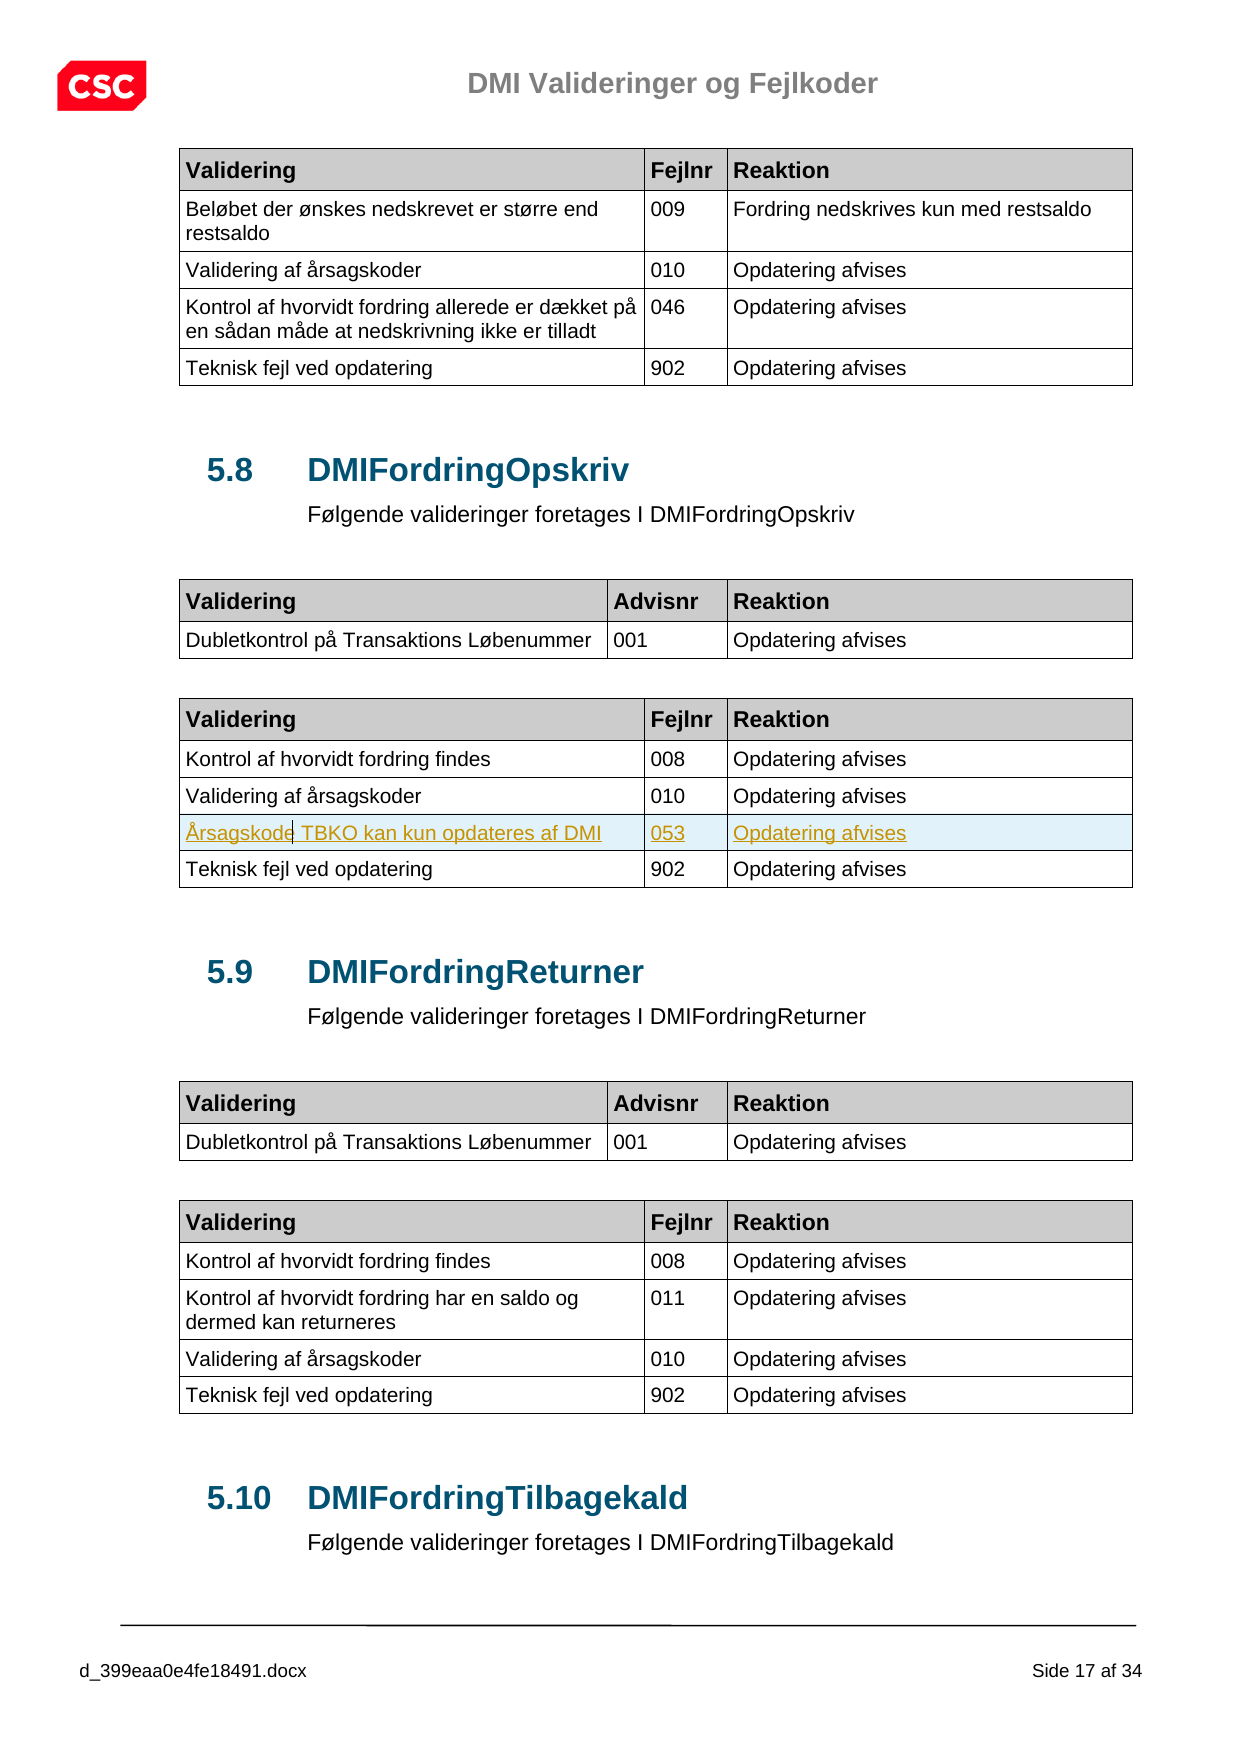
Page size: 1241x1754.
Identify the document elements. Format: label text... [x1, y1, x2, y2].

table_cell 010 [645, 1340, 727, 1376]
table_header Advisnr [608, 580, 727, 621]
table_header Reaktion [728, 699, 1132, 740]
table_cell Validering af årsagskoder [180, 252, 644, 287]
subtitle DMIFordringTilbagekald [207, 1478, 1152, 1516]
table_cell 010 [645, 252, 727, 287]
table_cell Fordring nedskrives kun med restsaldo [728, 191, 1132, 251]
table_cell Opdatering afvises [728, 1243, 1132, 1278]
table_cell 011 [645, 1280, 727, 1339]
table_cell 008 [645, 1243, 727, 1278]
table_cell Opdatering afvises [728, 622, 1132, 658]
table_header Fejlnr [645, 699, 727, 740]
table_cell Opdatering afvises [728, 1280, 1132, 1339]
table_cell Opdatering afvises [728, 1340, 1132, 1376]
table_header Fejlnr [645, 1201, 727, 1242]
table_cell Teknisk fejl ved opdatering [180, 851, 644, 887]
table_cell Opdatering afvises [728, 1377, 1132, 1413]
table_cell Teknisk fejl ved opdatering [180, 349, 644, 385]
table_header Reaktion [728, 1082, 1132, 1123]
table_header Validering [180, 1082, 607, 1123]
table_cell Opdatering afvises [728, 1124, 1132, 1160]
table_cell Validering af årsagskoder [180, 778, 644, 813]
table_header Validering [180, 1201, 644, 1242]
table_cell 009 [645, 191, 727, 251]
subtitle DMIFordringReturner [207, 952, 1152, 991]
table_cell Kontrol af hvorvidt fordring allerede er dækket på en sådan måde at nedskrivning ikke er tilladt [180, 289, 644, 348]
table_header Validering [180, 149, 644, 190]
table_cell Validering af årsagskoder [180, 1340, 644, 1376]
table_cell 902 [645, 349, 727, 385]
table_cell Opdatering afvises [728, 349, 1132, 385]
table_cell Beløbet der ønskes nedskrevet er større end restsaldo [180, 191, 644, 251]
table_cell 008 [645, 741, 727, 777]
table_cell 001 [608, 622, 727, 658]
table_header Advisnr [608, 1082, 727, 1123]
table_header Fejlnr [645, 149, 727, 190]
text Følgende valideringer foretages I DMIFordringTilbagekald [307, 1529, 1152, 1555]
table_cell 902 [645, 1377, 727, 1413]
table_cell 001 [608, 1124, 727, 1160]
table_header Reaktion [728, 1201, 1132, 1242]
table_cell Dubletkontrol på Transaktions Løbenummer [180, 622, 607, 658]
table_cell Dubletkontrol på Transaktions Løbenummer [180, 1124, 607, 1160]
table_cell Opdatering afvises [728, 741, 1132, 777]
table_cell 046 [645, 289, 727, 348]
table_cell Opdatering afvises [728, 778, 1132, 813]
text Følgende valideringer foretages I DMIFordringReturner [307, 1003, 1152, 1029]
table_cell Opdatering afvises [728, 289, 1132, 348]
table_cell Kontrol af hvorvidt fordring findes [180, 741, 644, 777]
picture [45, 48, 158, 123]
table_cell Teknisk fejl ved opdatering [180, 1377, 644, 1413]
table_cell Kontrol af hvorvidt fordring findes [180, 1243, 644, 1278]
table_cell 010 [645, 778, 727, 813]
table_header Validering [180, 580, 607, 621]
table_cell Opdatering afvises [728, 252, 1132, 287]
table_cell Opdatering afvises [728, 851, 1132, 887]
table_cell 902 [645, 851, 727, 887]
text Følgende valideringer foretages I DMIFordringOpskriv [307, 501, 1152, 527]
table_header Reaktion [728, 149, 1132, 190]
table_header Reaktion [728, 580, 1132, 621]
table_header Validering [180, 699, 644, 740]
subtitle DMIFordringOpskriv [207, 450, 1152, 488]
table_cell Kontrol af hvorvidt fordring har en saldo og dermed kan returneres [180, 1280, 644, 1339]
